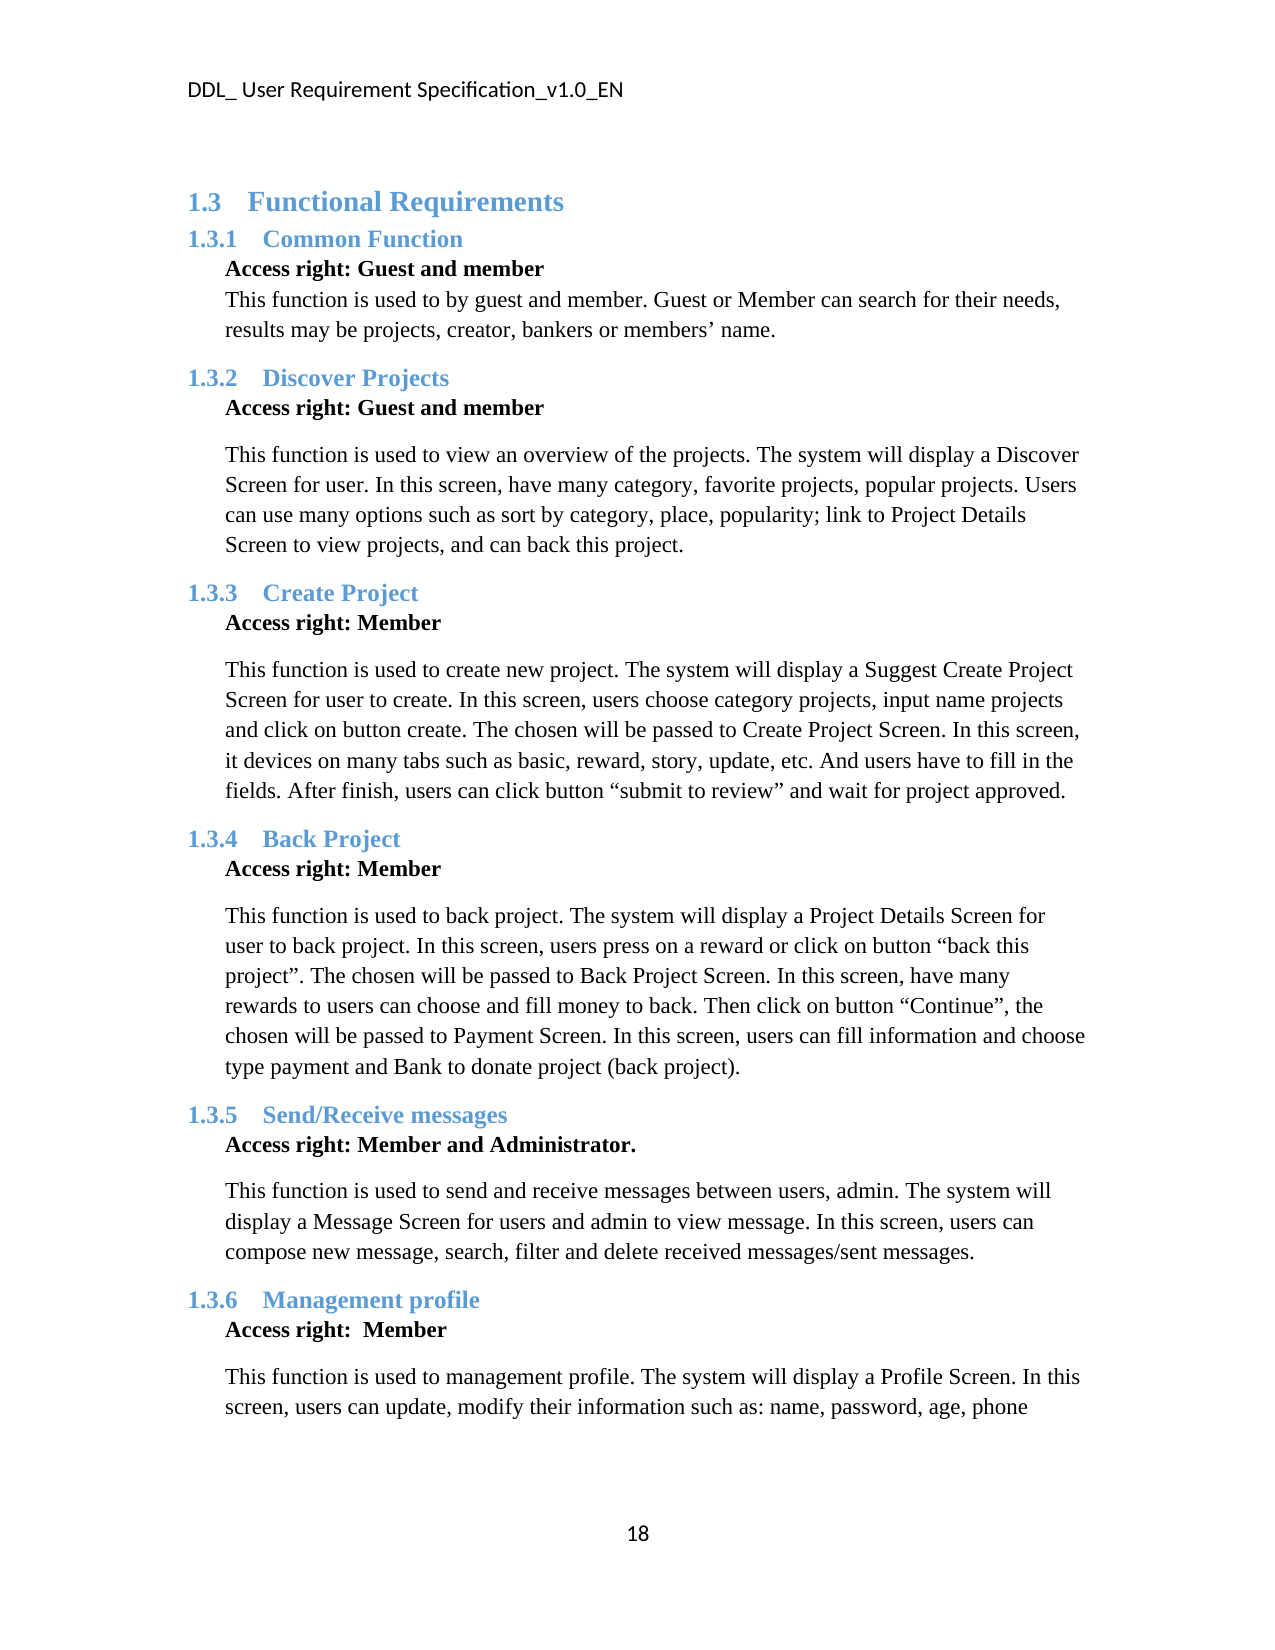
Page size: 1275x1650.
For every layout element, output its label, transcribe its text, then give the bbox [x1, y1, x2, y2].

text Access right: Guest and member [225, 394, 1087, 420]
list This function is used to by guest and member. Guest or Member can search for their needs, results may be projects, creator, bankers or members’ name. [225, 286, 1087, 342]
subtitle Functional Requirements [187, 184, 1087, 218]
subtitle Discover Projects [187, 363, 1087, 392]
text Access right: Member [225, 855, 1087, 881]
text This function is used to back project. The system will display a Project Details Screen for user to back project. In this screen, users press on a reward or click on button “back this project”. The chosen will be passed to Back Project Screen. In this screen, have many rewards to users can choose and fill money to back. Then click on button “Continue”, the chosen will be passed to Payment Screen. In this screen, users can fill information and choose type payment and Bank to donate project (back project). [225, 902, 1087, 1079]
subtitle Back Project [187, 824, 1087, 853]
text This function is used to create new project. The system will display a Suggest Create Project Screen for user to create. In this screen, users choose category projects, input name projects and click on button create. The chosen will be passed to Create Project Screen. In this screen, it devices on many tabs such as basic, reward, story, update, etc. And users have to fill in the fields. After finish, users can click button “submit to review” and wait for project approved. [225, 656, 1087, 803]
list Access right: Guest and member [225, 256, 1087, 282]
text This function is used to send and receive messages between users, admin. The system will display a Message Screen for users and admin to view message. In this screen, users can compose new message, search, filter and delete received messages/sent messages. [225, 1178, 1087, 1264]
text Access right: Member [225, 609, 1087, 636]
subtitle Create Project [187, 578, 1087, 607]
text Access right: Member [225, 1316, 1087, 1342]
subtitle Common Function [187, 224, 1087, 253]
text This function is used to view an overview of the projects. The system will display a Discover Screen for user. In this screen, have many category, favorite projects, popular projects. Users can use many options such as sort by category, place, popularity; link to Project Details Screen to view projects, and can back this project. [225, 441, 1087, 558]
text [225, 1363, 1087, 1419]
text Access right: Member and Administrator. [225, 1131, 1087, 1157]
subtitle Send/Receive messages [187, 1100, 1087, 1128]
subtitle Management profile [187, 1285, 1087, 1314]
